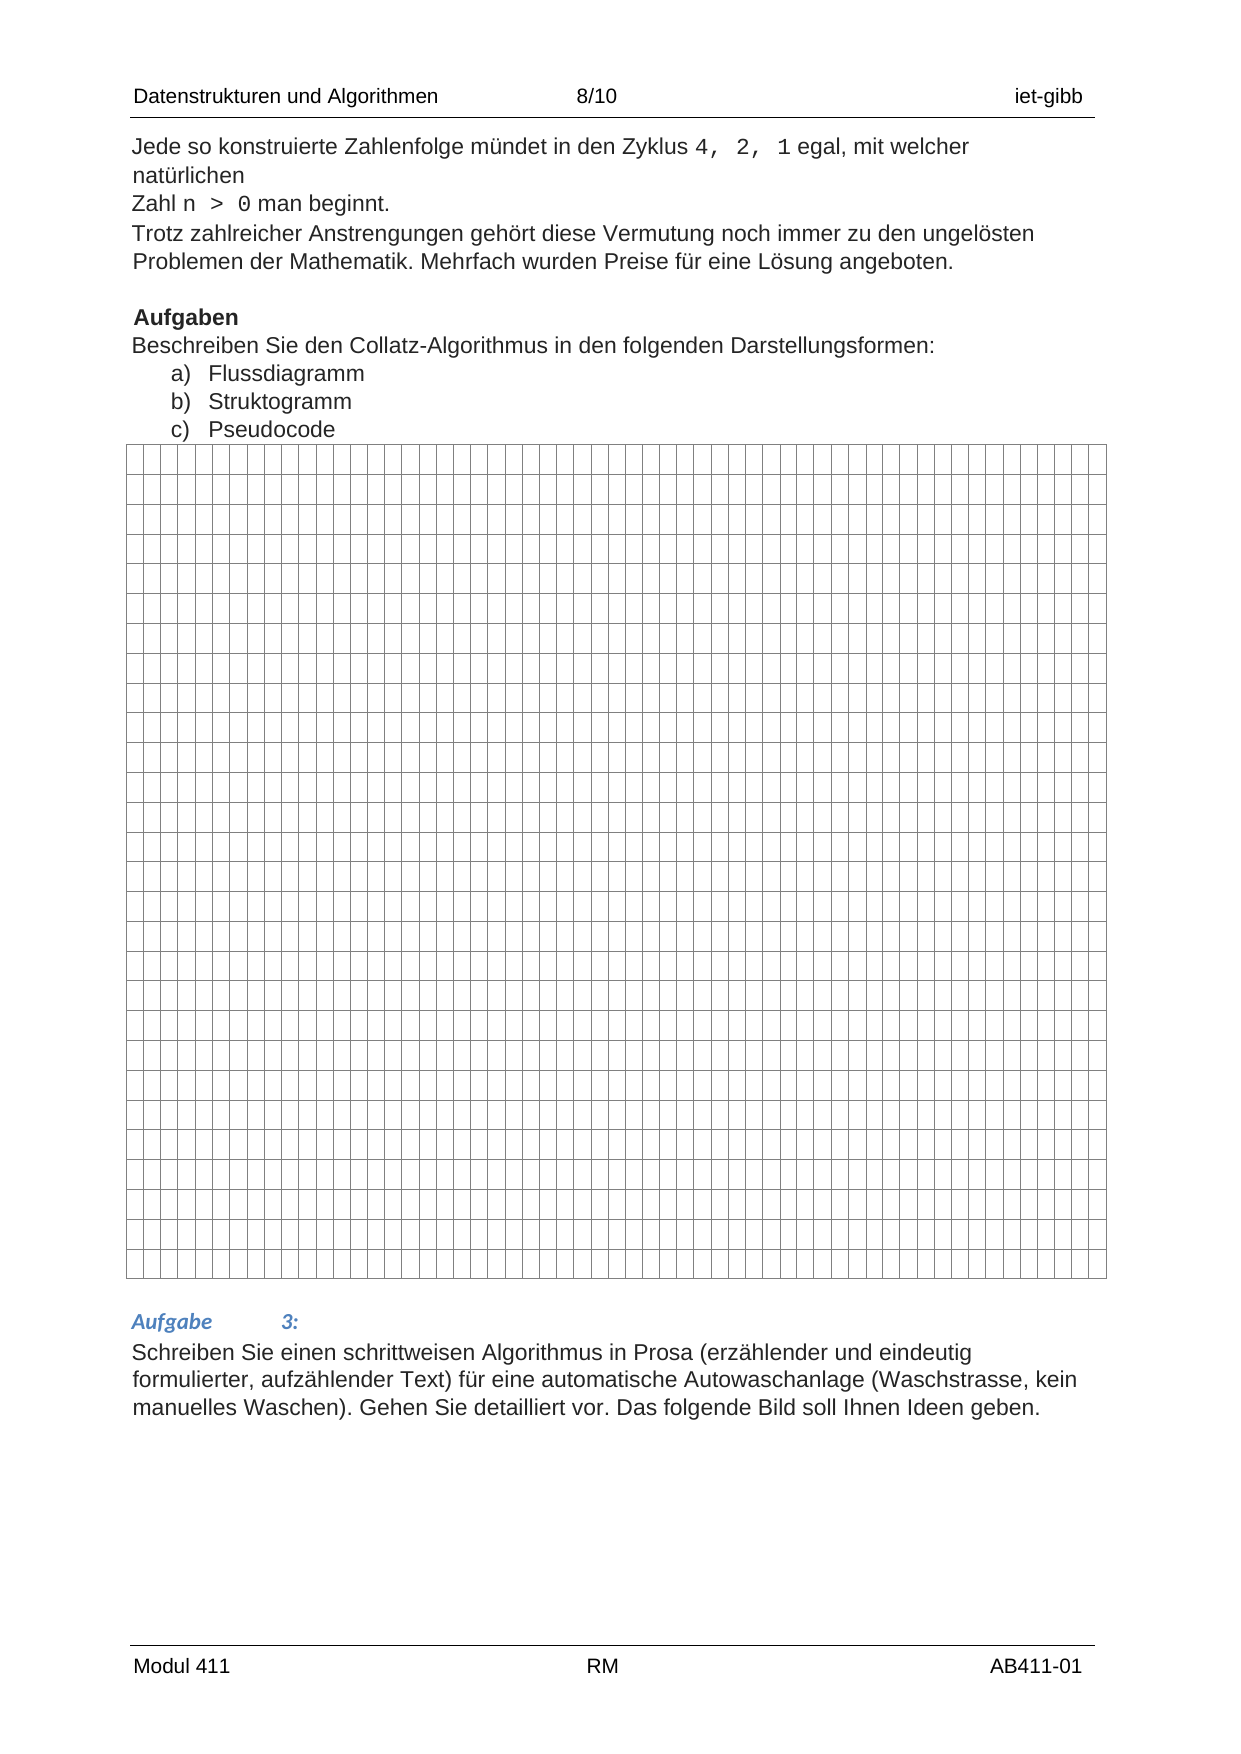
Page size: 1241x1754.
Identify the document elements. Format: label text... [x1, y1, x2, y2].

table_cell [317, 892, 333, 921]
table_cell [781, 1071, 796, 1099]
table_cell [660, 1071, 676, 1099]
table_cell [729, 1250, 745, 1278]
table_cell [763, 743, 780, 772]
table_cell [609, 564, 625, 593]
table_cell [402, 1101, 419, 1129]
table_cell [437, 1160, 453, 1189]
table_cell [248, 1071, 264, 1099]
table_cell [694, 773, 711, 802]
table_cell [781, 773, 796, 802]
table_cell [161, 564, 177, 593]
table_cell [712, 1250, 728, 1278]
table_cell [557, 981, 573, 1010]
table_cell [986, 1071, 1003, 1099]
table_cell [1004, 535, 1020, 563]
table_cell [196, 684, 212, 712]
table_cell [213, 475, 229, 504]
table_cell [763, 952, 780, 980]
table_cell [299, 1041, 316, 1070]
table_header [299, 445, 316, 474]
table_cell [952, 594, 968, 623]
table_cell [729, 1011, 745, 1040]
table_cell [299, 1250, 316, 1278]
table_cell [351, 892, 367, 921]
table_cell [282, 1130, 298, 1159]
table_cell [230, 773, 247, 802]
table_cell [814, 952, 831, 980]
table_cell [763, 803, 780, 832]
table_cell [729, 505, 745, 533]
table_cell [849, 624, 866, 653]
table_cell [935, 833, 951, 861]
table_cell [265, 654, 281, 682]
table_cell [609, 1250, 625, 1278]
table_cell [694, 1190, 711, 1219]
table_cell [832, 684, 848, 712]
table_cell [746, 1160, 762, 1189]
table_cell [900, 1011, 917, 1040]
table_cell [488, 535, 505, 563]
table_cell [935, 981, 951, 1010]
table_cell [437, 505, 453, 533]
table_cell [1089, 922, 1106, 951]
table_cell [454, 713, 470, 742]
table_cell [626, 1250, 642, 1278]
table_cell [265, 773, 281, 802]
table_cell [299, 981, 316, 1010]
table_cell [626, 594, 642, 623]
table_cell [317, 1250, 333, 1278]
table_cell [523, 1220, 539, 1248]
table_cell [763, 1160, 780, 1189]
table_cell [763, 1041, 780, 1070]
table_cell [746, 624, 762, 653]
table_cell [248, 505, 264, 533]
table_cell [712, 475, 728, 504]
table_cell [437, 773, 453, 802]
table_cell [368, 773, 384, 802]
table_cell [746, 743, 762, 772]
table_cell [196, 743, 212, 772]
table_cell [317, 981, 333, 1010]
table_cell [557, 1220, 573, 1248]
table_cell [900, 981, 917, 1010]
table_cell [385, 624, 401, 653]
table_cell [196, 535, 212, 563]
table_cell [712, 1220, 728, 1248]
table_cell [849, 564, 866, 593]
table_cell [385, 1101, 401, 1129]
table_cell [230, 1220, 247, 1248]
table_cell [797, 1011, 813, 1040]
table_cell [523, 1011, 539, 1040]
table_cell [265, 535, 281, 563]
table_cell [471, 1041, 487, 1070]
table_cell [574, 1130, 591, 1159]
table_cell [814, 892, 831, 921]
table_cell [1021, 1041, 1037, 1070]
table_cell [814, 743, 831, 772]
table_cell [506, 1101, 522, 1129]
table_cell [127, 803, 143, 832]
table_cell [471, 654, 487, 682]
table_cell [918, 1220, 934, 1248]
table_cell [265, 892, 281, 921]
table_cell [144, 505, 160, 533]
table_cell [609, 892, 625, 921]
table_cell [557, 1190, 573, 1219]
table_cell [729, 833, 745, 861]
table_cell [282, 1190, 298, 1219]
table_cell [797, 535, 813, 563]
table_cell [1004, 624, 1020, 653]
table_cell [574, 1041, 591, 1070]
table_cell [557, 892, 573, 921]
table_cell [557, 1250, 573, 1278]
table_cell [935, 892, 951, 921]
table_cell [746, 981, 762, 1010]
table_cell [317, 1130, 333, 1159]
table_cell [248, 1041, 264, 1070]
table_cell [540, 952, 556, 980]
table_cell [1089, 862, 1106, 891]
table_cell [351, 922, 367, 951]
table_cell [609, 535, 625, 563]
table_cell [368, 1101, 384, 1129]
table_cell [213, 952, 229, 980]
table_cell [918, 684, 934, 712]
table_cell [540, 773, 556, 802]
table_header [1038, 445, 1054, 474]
list Flussdiagramm [171, 360, 1087, 387]
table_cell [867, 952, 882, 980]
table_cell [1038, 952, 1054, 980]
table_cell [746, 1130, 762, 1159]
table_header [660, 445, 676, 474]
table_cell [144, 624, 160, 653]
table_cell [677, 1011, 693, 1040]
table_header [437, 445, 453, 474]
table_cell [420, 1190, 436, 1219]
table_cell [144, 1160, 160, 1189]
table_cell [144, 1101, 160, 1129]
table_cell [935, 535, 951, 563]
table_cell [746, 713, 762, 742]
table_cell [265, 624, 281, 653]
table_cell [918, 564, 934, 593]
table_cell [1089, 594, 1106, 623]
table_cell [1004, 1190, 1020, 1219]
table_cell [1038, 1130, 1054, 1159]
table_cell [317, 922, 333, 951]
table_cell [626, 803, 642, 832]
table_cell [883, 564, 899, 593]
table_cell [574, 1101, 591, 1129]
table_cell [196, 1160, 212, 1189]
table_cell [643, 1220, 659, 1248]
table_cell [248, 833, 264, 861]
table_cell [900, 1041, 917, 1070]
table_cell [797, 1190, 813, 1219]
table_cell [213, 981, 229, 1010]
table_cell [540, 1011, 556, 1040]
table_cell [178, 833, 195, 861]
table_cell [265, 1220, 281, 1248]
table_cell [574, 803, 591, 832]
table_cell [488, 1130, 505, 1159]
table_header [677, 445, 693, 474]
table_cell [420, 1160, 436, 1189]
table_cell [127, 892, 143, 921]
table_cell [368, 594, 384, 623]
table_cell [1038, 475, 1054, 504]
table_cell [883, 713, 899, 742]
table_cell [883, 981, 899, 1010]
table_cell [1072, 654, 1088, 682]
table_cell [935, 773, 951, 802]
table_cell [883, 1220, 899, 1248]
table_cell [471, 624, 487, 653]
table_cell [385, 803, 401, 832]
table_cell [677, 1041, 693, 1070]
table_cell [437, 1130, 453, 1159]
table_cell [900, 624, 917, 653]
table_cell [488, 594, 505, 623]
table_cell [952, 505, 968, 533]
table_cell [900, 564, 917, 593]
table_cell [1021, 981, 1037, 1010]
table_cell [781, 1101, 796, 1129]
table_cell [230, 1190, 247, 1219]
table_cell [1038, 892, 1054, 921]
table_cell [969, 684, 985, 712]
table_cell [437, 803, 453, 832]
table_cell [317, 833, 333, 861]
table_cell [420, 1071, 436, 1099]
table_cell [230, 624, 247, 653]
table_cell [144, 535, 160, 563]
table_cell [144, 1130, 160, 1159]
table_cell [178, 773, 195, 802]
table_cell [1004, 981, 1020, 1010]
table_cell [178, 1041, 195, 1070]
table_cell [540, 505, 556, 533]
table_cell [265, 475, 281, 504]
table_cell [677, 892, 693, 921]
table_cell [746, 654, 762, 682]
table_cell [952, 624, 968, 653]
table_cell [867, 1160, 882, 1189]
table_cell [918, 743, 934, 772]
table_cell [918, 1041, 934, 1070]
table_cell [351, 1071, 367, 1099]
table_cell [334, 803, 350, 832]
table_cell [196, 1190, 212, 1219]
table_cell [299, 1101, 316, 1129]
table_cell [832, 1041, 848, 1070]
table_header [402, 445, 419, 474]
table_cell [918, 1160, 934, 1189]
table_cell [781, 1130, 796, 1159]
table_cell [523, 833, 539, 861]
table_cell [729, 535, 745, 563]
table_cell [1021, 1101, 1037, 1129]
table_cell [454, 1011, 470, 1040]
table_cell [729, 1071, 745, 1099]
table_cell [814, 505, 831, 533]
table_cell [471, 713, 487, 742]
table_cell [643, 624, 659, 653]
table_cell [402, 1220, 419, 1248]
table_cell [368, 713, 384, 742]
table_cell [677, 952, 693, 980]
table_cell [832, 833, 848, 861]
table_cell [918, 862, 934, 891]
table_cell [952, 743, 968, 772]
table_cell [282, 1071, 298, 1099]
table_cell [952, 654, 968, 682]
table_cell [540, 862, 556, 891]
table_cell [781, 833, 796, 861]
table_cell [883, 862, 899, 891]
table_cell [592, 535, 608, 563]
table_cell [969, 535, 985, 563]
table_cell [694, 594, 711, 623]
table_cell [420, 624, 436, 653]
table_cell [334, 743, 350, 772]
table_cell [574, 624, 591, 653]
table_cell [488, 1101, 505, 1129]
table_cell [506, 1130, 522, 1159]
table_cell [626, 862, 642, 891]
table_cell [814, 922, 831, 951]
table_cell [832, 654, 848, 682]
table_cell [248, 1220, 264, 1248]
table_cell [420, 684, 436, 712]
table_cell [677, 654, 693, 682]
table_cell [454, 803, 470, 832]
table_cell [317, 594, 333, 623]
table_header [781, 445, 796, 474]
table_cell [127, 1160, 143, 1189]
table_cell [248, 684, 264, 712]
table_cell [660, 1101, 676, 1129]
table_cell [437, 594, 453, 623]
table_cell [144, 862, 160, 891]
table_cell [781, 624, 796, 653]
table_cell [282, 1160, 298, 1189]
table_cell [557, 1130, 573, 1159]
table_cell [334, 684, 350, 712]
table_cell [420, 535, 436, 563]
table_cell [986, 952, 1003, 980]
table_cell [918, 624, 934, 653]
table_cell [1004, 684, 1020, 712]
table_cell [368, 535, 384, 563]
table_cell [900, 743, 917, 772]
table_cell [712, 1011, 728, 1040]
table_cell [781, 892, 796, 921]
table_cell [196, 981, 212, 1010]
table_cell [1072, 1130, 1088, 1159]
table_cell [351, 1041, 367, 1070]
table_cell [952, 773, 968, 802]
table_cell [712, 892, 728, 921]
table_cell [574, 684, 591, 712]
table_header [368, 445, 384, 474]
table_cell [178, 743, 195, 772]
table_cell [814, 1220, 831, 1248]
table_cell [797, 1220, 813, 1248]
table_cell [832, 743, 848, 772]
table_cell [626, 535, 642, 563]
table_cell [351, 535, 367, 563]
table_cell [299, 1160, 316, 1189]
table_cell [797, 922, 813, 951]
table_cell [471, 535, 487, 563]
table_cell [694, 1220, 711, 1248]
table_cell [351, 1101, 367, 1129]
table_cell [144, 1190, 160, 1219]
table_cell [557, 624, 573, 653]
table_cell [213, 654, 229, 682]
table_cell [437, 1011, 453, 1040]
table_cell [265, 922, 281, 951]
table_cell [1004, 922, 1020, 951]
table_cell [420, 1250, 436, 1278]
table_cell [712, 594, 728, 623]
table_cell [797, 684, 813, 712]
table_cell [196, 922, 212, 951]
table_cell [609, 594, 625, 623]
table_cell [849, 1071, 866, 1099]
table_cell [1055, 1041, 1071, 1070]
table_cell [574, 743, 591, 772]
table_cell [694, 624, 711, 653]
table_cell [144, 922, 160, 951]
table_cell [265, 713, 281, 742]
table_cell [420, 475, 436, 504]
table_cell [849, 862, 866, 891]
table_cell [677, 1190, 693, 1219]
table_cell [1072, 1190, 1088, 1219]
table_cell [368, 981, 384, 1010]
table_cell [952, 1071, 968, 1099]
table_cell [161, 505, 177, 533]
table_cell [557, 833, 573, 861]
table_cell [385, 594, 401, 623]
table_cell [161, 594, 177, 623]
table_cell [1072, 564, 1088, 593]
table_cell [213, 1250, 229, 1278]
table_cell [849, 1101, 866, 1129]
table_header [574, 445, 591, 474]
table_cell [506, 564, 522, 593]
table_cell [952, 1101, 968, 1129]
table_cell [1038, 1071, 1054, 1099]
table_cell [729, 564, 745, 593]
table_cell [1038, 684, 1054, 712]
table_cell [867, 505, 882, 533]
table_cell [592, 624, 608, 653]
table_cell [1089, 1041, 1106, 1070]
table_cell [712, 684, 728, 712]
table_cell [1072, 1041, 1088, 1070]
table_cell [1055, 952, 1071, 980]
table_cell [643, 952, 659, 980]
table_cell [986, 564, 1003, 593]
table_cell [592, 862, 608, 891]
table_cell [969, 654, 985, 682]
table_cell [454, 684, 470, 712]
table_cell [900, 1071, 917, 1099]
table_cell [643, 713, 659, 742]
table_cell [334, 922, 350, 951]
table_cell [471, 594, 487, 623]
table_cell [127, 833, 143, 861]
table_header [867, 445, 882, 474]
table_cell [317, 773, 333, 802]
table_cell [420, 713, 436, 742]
text Jede so konstruierte Zahlenfolge mündet in den Zyklus 4, 2, 1 egal, mit welcher natürlichen [131, 133, 1087, 189]
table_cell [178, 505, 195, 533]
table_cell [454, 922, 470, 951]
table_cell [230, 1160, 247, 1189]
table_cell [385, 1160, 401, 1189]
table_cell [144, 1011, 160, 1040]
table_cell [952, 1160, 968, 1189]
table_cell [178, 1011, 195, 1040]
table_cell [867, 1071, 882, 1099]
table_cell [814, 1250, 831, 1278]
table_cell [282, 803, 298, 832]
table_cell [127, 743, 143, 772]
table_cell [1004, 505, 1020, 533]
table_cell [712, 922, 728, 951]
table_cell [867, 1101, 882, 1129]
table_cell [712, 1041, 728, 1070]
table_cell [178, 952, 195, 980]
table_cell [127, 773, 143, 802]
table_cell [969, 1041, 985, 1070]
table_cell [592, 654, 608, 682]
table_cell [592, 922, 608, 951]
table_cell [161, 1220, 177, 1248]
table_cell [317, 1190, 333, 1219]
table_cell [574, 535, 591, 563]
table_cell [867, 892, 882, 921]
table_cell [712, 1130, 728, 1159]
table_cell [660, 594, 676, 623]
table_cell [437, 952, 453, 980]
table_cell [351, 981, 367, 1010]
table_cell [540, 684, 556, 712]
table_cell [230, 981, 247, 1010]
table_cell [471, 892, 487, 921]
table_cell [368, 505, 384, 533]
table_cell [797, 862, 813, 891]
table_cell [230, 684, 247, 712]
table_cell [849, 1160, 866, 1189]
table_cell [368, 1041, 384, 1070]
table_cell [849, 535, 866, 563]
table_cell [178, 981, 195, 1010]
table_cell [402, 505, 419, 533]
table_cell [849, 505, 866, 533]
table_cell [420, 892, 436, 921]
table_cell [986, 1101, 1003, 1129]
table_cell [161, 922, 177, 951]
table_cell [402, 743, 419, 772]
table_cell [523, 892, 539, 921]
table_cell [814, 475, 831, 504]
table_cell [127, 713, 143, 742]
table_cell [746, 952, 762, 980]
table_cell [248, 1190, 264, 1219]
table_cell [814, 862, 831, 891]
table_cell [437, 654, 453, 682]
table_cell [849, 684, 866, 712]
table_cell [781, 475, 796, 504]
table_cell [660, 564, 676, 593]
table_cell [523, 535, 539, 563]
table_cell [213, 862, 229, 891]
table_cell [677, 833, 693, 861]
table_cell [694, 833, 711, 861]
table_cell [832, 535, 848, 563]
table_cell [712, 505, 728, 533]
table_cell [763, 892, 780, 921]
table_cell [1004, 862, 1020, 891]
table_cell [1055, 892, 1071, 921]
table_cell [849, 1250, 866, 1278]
list Struktogramm [171, 388, 1087, 415]
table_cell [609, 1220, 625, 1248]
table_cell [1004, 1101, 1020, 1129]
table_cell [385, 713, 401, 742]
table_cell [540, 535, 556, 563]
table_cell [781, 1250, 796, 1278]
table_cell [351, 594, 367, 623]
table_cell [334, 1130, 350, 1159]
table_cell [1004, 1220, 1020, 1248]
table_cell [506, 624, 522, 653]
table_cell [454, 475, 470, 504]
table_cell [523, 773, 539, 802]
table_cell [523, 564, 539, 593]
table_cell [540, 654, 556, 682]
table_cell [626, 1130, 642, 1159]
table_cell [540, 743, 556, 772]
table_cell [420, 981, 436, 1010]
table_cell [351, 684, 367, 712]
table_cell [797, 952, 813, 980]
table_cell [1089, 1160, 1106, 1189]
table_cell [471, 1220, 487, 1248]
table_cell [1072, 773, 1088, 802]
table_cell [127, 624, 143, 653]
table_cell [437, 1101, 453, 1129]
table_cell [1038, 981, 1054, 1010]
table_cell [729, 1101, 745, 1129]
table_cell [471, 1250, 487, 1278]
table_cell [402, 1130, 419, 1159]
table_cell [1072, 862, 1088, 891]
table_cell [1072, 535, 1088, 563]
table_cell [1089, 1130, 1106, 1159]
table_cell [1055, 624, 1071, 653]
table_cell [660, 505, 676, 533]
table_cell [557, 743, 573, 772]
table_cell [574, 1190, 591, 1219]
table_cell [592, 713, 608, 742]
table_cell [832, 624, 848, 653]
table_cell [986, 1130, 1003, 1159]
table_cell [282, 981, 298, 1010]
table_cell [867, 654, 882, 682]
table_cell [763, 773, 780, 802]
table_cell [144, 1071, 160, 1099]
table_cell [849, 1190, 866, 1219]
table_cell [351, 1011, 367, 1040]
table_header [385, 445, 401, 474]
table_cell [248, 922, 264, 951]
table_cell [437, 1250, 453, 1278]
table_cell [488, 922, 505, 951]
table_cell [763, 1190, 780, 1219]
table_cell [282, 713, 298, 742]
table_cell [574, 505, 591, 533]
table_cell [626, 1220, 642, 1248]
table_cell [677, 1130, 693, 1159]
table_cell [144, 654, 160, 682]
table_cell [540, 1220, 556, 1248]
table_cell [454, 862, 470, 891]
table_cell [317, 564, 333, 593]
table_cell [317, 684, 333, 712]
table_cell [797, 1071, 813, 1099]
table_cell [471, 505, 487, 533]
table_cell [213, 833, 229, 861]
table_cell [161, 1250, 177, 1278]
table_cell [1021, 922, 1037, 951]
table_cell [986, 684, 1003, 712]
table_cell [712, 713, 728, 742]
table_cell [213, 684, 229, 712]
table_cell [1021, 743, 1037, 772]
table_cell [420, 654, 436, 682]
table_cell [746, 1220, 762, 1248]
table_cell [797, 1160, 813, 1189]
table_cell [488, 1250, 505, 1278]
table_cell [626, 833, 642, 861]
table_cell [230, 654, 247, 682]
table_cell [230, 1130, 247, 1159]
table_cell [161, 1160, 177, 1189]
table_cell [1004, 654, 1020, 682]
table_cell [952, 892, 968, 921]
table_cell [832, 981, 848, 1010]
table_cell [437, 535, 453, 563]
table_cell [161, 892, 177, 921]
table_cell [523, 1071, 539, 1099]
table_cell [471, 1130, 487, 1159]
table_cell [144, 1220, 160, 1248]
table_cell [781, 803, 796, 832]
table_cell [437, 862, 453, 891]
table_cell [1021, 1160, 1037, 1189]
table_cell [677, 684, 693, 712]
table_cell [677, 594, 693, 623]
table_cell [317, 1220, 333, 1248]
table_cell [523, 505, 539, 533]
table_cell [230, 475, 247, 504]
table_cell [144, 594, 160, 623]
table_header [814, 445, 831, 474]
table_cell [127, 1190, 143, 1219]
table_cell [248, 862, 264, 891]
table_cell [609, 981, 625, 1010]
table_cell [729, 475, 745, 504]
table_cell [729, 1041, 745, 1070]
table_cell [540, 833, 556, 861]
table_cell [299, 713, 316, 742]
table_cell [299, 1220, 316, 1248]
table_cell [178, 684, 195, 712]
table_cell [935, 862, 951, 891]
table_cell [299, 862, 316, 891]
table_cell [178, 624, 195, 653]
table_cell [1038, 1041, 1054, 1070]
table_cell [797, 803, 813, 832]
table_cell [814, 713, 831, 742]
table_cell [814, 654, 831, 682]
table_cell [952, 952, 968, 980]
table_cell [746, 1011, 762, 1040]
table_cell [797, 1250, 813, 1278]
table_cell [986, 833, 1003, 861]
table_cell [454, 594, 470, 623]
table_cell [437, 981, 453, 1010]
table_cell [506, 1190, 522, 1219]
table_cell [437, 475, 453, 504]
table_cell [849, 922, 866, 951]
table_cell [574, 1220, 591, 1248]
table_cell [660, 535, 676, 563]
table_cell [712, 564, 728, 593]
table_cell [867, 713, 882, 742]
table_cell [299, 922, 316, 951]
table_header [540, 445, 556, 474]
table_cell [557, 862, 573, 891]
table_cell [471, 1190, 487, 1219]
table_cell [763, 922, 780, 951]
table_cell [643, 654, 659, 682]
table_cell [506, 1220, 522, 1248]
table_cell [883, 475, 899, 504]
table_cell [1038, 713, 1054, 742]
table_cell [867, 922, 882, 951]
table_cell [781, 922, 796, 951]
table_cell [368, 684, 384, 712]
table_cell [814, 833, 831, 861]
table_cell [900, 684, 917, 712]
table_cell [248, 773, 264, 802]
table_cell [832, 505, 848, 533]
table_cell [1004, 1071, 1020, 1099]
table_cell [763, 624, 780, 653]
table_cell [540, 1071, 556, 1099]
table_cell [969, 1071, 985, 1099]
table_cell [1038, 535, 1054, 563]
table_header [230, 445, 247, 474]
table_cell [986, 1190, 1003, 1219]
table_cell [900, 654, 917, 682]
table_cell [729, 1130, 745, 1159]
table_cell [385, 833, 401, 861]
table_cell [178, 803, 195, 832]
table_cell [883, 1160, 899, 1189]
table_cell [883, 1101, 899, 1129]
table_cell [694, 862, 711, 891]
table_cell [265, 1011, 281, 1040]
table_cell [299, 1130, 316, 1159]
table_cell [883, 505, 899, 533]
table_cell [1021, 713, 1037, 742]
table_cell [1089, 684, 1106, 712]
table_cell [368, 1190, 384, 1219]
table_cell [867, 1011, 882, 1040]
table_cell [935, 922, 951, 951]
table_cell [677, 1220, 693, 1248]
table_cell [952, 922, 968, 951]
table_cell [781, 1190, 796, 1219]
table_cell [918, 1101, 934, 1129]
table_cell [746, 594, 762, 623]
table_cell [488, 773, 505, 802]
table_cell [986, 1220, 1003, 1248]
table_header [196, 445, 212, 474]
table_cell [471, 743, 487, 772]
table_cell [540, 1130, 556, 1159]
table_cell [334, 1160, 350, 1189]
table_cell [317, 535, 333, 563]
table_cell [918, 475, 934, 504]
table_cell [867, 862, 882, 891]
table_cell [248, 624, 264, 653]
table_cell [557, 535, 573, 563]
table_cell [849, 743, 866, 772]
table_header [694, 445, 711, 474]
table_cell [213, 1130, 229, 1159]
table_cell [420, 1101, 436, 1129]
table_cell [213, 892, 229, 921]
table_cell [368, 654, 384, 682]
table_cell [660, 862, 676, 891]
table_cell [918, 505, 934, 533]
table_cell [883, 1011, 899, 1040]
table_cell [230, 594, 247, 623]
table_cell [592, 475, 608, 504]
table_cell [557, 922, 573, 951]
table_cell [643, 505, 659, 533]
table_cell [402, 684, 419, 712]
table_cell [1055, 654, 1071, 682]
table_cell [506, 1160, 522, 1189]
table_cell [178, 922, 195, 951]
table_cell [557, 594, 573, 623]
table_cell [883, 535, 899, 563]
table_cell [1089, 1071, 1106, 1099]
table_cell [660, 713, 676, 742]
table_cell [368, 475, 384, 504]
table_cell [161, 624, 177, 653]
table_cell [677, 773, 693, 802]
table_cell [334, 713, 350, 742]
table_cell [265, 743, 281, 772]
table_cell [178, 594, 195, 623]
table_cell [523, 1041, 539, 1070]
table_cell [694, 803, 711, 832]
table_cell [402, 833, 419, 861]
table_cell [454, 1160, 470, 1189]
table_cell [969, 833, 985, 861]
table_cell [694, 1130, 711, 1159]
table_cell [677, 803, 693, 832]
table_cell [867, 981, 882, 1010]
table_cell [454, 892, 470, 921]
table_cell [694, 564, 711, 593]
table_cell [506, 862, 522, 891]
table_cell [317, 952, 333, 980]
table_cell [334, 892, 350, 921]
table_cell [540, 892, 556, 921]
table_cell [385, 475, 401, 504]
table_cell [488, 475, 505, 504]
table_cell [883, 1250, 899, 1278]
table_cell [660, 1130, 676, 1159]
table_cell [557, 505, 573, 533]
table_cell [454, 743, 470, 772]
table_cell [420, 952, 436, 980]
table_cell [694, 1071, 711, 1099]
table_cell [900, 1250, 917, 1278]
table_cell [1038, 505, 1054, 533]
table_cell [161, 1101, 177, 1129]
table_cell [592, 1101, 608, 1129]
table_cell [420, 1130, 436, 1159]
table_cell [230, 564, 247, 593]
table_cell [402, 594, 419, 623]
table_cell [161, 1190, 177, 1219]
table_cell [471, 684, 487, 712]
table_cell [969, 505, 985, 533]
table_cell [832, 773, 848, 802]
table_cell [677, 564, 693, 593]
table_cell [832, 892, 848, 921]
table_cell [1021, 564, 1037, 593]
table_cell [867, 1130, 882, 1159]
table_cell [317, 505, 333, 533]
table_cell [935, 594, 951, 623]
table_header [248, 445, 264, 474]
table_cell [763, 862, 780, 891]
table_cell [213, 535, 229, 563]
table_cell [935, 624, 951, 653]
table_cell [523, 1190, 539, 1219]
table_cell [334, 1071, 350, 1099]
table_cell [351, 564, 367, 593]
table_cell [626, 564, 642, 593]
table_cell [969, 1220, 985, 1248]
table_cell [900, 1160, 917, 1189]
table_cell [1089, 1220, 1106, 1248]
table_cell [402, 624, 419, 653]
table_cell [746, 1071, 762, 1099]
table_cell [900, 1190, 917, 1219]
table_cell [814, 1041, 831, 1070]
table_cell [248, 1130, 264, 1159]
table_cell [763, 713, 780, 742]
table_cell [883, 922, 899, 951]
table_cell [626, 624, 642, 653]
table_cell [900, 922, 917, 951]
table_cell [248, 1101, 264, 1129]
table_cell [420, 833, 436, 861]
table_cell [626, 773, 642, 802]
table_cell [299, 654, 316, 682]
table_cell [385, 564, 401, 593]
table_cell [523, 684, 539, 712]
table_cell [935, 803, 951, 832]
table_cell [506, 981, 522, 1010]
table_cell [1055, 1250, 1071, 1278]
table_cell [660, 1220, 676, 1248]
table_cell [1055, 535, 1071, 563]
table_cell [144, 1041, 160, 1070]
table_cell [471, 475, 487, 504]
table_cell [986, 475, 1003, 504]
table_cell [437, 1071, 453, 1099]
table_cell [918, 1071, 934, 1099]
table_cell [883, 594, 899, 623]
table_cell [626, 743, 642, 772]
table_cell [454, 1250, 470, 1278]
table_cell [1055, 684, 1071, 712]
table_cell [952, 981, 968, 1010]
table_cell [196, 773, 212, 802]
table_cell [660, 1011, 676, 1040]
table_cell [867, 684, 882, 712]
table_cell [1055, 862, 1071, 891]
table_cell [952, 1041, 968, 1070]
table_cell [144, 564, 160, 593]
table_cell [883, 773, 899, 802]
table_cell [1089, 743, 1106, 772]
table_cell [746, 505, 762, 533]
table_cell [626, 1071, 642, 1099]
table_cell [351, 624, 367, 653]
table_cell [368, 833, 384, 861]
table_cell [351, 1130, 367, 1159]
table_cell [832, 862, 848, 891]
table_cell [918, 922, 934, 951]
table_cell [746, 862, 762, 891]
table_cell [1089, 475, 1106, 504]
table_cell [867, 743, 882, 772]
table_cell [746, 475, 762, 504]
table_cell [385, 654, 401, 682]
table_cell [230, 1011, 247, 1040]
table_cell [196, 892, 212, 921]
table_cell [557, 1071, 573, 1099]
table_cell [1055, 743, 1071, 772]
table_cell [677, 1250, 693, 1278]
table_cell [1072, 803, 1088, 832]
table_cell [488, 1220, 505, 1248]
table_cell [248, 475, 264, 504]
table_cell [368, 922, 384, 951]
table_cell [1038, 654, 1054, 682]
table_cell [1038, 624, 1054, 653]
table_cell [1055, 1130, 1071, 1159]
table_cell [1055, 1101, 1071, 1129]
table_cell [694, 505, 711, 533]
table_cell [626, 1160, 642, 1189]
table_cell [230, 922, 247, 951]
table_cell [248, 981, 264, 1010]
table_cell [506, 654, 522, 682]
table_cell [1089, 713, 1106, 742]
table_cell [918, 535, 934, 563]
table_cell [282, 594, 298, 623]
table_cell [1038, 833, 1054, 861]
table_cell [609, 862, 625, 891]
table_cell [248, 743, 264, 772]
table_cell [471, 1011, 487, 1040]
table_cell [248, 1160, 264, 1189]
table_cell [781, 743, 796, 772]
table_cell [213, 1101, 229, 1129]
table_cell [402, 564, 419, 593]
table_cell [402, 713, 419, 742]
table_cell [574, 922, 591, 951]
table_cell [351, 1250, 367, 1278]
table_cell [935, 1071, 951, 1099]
text Schreiben Sie einen schrittweisen Algorithmus in Prosa (erzählender und eindeutig formulierter, aufzählender Text) für eine automatische Autowaschanlage (Waschstrasse, kein manuelles Waschen). Gehen Sie detailliert vor. Das folgende Bild soll Ihnen Ideen geben. [131, 1338, 1087, 1422]
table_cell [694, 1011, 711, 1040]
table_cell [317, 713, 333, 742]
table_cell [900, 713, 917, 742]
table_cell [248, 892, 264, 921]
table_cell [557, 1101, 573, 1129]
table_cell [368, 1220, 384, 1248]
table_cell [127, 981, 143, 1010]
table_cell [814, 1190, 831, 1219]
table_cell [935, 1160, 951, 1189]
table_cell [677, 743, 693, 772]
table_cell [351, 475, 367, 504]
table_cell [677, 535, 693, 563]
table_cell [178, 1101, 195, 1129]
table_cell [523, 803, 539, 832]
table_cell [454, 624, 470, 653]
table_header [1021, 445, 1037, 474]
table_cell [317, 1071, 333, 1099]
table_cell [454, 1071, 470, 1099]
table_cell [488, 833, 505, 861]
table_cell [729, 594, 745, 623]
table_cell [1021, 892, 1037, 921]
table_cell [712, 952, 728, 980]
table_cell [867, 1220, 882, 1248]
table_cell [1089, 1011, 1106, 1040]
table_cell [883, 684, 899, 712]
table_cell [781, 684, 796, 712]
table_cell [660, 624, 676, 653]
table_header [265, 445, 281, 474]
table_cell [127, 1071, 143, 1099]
text Trotz zahlreicher Anstrengungen gehört diese Vermutung noch immer zu den ungelösten Problemen der Mathematik. Mehrfach wurden Preise für eine Lösung angeboten. [131, 220, 1087, 274]
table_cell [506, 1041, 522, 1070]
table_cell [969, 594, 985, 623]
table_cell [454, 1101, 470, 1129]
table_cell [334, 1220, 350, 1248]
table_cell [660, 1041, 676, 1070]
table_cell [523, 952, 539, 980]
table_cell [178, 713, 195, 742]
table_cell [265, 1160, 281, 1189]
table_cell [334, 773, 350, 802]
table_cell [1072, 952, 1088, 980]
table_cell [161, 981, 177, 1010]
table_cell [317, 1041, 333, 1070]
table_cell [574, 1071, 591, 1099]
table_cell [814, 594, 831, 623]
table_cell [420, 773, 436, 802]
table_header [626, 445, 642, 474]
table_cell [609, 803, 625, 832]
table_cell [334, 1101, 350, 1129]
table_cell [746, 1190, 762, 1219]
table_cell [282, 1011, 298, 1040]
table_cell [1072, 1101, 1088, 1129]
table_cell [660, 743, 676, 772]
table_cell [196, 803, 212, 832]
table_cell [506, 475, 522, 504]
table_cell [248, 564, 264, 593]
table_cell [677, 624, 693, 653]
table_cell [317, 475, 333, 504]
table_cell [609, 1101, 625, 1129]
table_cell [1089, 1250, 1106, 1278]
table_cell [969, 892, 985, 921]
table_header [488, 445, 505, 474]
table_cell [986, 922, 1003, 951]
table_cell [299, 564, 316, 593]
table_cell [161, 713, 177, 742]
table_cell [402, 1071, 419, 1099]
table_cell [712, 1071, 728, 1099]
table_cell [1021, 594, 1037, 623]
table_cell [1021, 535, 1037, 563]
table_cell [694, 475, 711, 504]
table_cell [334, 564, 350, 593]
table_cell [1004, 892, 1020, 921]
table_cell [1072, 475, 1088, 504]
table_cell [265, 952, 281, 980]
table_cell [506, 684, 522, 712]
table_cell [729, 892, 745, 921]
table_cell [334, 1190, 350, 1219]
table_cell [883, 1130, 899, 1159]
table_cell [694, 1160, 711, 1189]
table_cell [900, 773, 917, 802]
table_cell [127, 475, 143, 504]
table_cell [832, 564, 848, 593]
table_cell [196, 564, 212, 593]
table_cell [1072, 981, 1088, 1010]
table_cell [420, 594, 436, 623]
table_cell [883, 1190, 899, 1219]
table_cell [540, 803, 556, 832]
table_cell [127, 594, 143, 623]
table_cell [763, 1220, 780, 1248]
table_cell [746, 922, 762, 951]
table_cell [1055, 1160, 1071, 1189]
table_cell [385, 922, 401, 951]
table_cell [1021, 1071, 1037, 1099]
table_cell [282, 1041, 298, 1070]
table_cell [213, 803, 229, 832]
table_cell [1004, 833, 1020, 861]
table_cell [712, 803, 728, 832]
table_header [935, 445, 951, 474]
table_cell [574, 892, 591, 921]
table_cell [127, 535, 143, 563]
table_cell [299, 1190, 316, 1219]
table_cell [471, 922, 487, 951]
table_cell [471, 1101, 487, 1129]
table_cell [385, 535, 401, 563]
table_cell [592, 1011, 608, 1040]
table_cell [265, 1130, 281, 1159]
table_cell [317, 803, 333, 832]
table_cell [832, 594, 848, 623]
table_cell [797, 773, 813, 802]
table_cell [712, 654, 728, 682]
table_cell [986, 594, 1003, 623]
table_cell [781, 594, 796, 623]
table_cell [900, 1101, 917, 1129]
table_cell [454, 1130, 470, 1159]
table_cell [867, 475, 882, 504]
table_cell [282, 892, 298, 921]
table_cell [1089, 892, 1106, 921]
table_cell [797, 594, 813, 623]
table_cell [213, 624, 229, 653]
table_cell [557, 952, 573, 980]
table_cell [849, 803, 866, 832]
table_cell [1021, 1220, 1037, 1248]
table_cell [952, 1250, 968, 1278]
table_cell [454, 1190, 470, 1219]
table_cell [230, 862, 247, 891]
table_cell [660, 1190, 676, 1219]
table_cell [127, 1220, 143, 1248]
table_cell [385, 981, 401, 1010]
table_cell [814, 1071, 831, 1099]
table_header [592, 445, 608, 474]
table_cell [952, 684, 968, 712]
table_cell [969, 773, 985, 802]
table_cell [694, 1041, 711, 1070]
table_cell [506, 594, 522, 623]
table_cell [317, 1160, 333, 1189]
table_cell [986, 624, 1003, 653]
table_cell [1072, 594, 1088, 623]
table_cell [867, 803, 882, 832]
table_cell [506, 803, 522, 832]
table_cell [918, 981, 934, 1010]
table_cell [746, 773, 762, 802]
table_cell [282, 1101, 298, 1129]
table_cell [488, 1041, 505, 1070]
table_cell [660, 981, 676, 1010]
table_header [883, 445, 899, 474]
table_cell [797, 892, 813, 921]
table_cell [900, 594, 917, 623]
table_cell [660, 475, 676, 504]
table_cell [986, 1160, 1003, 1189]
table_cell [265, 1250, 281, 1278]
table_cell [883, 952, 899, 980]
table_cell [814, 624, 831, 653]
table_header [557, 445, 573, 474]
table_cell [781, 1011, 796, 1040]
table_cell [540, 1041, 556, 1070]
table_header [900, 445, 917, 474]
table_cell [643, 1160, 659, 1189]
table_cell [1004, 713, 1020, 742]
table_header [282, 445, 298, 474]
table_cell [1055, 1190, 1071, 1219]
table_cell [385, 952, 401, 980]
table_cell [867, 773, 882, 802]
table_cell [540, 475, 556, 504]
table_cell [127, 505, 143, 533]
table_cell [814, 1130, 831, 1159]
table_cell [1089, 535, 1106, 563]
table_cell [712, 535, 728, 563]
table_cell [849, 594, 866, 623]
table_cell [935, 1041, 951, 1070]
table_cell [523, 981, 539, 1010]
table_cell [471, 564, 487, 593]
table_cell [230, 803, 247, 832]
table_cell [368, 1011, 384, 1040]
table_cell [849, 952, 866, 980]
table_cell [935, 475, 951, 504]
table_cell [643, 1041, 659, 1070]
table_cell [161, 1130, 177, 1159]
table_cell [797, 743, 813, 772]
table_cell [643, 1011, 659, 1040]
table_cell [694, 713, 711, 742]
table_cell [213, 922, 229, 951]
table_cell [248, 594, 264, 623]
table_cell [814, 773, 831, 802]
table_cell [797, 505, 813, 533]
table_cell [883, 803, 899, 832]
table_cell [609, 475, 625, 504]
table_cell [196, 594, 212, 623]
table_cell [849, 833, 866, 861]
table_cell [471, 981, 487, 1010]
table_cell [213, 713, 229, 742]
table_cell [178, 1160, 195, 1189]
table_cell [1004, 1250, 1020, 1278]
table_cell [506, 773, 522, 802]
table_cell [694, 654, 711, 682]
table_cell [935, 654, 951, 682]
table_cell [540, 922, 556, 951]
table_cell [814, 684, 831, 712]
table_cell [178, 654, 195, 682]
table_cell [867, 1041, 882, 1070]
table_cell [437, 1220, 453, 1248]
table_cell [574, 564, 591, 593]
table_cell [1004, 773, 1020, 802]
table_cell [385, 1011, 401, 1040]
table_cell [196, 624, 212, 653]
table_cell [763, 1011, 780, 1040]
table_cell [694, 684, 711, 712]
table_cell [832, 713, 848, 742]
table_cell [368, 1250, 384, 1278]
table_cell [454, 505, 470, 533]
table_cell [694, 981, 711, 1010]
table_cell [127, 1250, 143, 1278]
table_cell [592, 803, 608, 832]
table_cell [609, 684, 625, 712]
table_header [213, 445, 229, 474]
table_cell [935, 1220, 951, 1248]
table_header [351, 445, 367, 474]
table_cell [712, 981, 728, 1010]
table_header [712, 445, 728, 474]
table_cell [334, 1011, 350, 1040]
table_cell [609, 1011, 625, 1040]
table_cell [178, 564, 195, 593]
list Pseudocode [171, 416, 1087, 443]
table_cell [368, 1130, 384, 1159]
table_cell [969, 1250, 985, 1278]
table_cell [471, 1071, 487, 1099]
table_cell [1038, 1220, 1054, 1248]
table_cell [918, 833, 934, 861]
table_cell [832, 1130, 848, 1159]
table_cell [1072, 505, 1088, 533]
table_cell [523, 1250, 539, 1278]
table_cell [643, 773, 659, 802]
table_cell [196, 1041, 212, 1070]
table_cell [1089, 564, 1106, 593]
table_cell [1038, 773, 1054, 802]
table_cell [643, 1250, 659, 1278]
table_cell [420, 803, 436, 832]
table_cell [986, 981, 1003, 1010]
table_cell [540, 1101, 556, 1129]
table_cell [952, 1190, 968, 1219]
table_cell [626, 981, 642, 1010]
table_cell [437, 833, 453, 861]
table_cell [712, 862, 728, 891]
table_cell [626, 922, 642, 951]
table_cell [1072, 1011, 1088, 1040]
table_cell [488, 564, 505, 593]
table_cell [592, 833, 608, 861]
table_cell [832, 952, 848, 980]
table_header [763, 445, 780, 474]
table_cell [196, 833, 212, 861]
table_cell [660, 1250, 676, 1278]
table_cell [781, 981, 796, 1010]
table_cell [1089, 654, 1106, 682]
text Beschreiben Sie den Collatz-Algorithmus in den folgenden Darstellungsformen: [131, 332, 1087, 359]
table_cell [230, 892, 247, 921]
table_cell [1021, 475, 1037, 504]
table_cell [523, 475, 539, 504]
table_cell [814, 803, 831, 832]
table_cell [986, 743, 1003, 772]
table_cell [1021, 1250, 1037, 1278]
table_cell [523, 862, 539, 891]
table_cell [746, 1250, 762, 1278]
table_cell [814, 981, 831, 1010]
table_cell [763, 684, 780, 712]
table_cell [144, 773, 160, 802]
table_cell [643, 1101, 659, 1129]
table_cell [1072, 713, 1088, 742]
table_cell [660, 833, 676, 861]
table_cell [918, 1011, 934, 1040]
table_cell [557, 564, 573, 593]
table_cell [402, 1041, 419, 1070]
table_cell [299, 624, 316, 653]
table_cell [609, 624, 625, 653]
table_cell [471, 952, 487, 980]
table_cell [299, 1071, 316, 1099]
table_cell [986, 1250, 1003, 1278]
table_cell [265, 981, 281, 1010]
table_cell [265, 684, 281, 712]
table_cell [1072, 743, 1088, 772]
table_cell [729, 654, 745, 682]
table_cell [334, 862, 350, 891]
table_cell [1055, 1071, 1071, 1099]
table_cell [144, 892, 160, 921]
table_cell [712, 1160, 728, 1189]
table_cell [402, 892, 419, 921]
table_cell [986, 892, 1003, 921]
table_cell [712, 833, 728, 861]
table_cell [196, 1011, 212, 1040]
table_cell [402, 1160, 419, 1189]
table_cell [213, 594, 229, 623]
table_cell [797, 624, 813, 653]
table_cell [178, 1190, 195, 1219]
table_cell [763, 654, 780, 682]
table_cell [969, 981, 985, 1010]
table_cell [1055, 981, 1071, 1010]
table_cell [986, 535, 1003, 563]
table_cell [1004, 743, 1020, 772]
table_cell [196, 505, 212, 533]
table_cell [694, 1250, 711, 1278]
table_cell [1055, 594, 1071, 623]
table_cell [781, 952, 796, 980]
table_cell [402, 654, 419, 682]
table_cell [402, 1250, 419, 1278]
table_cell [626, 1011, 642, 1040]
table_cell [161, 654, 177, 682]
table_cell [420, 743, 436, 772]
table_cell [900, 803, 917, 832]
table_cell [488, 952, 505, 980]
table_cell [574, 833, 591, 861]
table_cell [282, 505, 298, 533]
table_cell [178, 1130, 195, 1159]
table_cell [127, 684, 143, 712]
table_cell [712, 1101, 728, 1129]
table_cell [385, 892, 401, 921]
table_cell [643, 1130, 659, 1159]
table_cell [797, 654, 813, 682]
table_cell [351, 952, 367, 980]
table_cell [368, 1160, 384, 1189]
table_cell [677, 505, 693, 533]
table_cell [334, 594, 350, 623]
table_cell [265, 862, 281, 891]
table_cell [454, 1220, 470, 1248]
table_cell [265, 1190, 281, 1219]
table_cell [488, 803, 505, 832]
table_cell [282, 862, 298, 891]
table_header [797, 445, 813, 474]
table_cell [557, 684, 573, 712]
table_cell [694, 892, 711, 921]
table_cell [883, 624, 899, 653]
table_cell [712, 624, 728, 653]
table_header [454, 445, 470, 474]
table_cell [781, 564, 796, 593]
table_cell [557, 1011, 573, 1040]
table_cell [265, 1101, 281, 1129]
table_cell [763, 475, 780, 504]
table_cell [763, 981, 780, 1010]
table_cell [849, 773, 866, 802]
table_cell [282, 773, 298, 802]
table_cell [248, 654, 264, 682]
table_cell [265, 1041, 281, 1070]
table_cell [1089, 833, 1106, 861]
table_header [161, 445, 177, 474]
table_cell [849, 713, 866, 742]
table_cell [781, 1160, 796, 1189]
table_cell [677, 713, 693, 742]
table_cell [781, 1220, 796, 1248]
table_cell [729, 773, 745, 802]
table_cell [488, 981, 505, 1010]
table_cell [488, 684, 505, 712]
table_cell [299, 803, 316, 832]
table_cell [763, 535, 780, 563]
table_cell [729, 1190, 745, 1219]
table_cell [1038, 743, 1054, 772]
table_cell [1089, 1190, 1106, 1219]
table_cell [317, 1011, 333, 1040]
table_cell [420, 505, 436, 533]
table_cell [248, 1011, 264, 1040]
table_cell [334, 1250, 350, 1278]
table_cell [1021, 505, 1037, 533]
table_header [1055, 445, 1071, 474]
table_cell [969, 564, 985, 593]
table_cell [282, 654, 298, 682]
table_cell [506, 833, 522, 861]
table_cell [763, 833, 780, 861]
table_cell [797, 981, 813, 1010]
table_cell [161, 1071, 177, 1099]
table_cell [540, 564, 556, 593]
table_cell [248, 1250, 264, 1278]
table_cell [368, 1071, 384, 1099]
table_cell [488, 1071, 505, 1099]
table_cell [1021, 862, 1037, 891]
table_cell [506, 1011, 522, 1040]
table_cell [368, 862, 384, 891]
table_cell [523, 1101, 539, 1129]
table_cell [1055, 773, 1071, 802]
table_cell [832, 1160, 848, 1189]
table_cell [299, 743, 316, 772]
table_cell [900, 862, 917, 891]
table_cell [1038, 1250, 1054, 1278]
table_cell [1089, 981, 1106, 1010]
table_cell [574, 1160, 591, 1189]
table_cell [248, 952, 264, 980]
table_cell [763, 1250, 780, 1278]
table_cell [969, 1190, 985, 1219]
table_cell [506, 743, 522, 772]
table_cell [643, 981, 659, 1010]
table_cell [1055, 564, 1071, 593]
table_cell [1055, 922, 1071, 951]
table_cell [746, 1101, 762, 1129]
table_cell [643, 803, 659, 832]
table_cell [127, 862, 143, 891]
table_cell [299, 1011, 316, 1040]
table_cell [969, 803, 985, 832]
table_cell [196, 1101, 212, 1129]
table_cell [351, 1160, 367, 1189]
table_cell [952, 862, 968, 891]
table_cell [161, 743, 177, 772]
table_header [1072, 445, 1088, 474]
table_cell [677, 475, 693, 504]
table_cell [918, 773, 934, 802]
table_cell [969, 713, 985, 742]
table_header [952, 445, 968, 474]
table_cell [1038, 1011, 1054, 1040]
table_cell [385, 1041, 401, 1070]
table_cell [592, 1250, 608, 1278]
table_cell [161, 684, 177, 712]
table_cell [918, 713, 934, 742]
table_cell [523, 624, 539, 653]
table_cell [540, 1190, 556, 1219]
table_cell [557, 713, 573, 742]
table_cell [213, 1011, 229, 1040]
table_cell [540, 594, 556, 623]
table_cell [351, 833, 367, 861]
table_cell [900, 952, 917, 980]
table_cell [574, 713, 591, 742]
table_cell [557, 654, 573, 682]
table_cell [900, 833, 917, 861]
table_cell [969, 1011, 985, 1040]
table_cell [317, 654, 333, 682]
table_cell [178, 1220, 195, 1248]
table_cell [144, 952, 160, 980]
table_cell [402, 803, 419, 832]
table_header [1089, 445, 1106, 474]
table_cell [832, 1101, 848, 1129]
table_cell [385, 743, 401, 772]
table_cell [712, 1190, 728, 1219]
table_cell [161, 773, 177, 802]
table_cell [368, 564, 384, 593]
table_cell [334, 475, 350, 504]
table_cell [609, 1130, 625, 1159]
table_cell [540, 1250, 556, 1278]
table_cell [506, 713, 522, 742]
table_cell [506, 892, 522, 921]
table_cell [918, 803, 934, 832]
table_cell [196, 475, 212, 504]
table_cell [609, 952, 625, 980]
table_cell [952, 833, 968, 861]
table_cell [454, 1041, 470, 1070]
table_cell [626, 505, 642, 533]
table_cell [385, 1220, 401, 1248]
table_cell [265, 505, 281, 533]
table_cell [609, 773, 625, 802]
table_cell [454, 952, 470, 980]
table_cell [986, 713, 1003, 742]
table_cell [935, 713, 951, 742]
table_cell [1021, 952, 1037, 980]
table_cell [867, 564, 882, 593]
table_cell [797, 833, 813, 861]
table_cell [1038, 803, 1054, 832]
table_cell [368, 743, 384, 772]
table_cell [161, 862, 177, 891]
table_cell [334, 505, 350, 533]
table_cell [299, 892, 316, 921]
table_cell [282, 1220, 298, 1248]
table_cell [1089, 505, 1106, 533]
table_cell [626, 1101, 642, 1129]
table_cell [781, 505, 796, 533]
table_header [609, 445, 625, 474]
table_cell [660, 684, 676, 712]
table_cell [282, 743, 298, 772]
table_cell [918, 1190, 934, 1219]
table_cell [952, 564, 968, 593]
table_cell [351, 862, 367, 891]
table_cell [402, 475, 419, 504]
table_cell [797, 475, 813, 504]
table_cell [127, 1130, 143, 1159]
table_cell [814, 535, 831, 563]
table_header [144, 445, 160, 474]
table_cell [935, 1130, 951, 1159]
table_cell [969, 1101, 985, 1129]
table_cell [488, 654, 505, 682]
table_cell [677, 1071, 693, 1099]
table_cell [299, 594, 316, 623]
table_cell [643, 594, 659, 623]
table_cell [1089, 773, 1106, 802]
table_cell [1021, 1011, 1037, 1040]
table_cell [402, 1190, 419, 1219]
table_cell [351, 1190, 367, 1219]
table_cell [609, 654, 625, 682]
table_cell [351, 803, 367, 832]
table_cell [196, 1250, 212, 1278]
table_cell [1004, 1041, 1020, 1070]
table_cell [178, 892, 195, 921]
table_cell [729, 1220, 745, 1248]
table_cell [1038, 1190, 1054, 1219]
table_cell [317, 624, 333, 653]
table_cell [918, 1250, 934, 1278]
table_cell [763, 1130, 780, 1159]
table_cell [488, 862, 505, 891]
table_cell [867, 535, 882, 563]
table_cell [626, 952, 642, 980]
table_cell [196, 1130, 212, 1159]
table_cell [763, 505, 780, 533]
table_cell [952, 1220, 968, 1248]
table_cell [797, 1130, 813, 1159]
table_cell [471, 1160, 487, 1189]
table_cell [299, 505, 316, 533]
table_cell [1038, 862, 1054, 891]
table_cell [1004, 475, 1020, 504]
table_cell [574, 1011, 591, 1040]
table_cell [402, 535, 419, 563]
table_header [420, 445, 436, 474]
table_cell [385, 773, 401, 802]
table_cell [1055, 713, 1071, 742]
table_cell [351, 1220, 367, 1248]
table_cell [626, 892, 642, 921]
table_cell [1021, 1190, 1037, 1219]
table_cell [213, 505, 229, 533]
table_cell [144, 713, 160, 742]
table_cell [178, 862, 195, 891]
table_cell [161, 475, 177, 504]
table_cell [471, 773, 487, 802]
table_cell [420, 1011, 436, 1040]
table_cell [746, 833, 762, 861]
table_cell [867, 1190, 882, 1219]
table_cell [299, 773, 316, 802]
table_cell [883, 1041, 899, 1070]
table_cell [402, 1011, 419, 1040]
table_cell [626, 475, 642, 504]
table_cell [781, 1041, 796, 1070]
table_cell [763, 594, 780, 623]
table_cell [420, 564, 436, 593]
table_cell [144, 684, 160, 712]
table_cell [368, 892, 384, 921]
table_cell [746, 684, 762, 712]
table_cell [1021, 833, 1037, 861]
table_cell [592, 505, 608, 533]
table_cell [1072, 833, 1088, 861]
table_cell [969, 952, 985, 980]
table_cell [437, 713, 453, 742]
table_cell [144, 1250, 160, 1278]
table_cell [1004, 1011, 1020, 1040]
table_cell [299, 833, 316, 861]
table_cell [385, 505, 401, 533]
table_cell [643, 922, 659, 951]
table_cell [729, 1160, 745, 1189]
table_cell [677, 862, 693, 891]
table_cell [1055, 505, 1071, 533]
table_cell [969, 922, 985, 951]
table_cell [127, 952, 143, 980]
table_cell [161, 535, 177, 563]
text Aufgaben [133, 304, 1089, 330]
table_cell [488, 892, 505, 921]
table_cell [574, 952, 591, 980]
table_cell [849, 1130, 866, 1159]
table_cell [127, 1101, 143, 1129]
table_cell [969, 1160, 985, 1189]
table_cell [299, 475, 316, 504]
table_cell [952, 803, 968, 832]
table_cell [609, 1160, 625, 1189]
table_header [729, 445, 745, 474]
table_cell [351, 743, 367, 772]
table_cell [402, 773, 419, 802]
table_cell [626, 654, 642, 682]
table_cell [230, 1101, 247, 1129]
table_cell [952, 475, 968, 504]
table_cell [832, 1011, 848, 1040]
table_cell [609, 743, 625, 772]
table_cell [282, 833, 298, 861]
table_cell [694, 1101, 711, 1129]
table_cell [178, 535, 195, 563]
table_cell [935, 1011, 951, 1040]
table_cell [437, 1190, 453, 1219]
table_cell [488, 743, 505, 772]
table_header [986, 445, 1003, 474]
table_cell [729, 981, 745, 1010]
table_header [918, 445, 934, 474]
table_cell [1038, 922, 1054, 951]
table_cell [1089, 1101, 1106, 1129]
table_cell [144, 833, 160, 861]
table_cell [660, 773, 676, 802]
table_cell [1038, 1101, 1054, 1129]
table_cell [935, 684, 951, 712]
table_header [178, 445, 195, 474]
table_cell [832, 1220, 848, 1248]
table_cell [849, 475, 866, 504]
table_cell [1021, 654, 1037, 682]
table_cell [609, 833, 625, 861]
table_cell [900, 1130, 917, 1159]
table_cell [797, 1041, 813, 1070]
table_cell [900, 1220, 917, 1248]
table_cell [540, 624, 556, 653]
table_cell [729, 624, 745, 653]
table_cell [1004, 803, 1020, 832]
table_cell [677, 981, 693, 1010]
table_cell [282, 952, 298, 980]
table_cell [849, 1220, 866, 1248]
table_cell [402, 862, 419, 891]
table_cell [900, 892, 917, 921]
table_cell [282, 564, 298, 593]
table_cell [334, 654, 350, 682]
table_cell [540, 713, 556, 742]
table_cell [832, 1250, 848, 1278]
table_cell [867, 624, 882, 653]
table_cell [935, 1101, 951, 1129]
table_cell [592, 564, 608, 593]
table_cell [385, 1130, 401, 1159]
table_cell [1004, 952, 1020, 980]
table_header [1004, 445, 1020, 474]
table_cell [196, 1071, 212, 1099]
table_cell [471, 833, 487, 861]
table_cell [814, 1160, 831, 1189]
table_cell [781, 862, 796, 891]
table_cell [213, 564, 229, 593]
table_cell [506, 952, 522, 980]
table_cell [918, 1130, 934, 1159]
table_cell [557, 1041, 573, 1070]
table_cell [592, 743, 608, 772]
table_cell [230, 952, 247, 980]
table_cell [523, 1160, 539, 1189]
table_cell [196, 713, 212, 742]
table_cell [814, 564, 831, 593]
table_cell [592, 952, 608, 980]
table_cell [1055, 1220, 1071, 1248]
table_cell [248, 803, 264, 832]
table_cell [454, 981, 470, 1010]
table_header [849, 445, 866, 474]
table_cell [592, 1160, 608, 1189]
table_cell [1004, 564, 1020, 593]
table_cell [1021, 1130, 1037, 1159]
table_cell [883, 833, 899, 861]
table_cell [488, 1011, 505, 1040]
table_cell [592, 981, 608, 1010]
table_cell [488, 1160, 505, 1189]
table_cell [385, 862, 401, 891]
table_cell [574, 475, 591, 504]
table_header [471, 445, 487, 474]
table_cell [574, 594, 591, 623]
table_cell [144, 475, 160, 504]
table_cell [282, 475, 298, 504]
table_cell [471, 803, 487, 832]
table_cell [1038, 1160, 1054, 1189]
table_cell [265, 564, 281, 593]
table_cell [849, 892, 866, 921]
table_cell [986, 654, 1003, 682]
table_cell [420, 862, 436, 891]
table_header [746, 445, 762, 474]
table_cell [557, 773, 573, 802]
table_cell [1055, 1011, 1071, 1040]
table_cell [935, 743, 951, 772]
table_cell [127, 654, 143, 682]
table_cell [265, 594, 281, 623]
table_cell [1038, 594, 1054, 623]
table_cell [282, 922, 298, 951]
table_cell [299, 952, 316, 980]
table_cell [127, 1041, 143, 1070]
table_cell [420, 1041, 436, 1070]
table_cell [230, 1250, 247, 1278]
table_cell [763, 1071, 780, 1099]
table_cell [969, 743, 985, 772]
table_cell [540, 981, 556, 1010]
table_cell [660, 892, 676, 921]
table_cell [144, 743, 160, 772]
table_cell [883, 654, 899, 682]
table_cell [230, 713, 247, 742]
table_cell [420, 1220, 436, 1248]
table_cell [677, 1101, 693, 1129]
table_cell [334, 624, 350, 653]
text Aufgabe 3: [131, 1307, 1089, 1335]
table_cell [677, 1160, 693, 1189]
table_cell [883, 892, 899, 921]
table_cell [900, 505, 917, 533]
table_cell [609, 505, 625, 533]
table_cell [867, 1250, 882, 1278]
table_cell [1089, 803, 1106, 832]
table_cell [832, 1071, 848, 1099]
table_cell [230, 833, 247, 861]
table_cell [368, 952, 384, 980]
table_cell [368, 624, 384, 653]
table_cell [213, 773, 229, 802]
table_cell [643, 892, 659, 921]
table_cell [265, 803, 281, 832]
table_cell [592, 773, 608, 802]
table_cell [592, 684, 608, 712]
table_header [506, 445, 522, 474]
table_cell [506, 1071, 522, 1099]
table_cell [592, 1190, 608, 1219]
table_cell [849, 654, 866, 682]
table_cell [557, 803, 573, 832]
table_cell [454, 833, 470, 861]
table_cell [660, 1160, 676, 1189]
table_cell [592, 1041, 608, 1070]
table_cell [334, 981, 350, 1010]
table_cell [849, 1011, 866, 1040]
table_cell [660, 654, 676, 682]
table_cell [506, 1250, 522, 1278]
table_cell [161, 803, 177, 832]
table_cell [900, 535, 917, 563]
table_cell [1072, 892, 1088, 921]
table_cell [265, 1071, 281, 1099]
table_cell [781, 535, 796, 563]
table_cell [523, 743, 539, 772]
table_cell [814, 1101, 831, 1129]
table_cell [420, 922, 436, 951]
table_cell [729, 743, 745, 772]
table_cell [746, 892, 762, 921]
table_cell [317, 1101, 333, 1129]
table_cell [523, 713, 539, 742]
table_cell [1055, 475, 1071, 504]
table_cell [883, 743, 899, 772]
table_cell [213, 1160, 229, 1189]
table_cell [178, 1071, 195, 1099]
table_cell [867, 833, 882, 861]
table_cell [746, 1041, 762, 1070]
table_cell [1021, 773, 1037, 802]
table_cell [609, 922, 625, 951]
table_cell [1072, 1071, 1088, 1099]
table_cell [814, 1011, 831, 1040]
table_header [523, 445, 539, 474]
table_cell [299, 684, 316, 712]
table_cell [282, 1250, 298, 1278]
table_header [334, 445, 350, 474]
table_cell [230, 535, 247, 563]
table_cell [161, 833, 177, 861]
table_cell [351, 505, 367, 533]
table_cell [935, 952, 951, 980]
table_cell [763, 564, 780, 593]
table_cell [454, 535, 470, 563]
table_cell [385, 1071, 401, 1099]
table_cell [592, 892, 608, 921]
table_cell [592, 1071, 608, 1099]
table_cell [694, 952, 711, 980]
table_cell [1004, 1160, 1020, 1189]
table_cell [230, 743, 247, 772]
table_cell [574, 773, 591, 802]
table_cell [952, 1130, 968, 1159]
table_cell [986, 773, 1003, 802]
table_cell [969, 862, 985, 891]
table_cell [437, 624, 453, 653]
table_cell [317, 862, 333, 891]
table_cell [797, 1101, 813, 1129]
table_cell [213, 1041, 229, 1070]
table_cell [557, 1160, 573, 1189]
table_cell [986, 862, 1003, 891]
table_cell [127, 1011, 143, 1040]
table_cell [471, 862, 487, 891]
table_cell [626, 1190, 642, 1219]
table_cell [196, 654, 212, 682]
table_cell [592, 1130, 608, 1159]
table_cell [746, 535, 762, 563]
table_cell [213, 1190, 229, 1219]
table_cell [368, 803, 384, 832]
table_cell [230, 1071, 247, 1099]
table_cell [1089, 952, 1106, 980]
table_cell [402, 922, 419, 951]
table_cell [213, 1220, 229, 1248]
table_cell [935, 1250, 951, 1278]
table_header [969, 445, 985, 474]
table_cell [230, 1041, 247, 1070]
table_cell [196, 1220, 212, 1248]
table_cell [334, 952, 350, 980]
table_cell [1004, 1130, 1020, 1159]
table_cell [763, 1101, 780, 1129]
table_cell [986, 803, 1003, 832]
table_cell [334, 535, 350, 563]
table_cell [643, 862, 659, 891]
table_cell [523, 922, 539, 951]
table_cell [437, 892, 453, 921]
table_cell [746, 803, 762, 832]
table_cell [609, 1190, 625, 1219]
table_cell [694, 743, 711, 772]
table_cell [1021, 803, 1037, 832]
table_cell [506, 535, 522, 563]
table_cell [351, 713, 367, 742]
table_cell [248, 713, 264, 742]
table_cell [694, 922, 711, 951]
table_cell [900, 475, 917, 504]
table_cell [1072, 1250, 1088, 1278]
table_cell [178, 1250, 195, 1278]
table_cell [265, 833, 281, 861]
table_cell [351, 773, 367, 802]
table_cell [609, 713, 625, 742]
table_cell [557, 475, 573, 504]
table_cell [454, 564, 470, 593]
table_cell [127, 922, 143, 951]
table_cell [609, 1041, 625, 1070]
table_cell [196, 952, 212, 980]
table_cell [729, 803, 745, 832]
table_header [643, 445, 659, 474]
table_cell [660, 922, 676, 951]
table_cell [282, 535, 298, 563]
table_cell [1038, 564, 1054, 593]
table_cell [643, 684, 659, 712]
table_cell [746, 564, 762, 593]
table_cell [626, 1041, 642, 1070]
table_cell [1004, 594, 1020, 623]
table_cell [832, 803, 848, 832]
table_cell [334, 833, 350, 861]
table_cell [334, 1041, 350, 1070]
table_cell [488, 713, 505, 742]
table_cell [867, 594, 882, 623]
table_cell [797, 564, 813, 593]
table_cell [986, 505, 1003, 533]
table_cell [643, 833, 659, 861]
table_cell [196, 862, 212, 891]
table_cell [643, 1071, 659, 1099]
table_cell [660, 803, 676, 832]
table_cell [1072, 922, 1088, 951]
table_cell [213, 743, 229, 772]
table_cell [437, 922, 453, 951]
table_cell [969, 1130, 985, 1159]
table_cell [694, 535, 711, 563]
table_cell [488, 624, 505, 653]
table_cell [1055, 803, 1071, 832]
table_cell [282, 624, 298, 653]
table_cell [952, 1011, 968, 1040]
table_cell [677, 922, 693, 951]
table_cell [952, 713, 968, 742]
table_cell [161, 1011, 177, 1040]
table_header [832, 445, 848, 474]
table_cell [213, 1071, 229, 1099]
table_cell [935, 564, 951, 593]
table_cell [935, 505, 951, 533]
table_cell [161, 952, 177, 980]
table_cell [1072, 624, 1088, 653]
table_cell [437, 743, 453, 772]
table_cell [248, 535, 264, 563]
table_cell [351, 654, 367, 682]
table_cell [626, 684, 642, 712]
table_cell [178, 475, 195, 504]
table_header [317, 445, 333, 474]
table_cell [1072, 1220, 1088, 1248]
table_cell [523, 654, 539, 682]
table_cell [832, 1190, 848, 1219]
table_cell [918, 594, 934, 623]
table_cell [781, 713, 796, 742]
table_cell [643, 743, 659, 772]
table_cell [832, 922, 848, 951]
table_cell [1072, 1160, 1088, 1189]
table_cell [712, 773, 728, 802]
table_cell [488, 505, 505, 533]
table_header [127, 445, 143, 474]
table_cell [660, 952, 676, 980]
text Zahl n > 0 man beginnt. [131, 190, 1087, 219]
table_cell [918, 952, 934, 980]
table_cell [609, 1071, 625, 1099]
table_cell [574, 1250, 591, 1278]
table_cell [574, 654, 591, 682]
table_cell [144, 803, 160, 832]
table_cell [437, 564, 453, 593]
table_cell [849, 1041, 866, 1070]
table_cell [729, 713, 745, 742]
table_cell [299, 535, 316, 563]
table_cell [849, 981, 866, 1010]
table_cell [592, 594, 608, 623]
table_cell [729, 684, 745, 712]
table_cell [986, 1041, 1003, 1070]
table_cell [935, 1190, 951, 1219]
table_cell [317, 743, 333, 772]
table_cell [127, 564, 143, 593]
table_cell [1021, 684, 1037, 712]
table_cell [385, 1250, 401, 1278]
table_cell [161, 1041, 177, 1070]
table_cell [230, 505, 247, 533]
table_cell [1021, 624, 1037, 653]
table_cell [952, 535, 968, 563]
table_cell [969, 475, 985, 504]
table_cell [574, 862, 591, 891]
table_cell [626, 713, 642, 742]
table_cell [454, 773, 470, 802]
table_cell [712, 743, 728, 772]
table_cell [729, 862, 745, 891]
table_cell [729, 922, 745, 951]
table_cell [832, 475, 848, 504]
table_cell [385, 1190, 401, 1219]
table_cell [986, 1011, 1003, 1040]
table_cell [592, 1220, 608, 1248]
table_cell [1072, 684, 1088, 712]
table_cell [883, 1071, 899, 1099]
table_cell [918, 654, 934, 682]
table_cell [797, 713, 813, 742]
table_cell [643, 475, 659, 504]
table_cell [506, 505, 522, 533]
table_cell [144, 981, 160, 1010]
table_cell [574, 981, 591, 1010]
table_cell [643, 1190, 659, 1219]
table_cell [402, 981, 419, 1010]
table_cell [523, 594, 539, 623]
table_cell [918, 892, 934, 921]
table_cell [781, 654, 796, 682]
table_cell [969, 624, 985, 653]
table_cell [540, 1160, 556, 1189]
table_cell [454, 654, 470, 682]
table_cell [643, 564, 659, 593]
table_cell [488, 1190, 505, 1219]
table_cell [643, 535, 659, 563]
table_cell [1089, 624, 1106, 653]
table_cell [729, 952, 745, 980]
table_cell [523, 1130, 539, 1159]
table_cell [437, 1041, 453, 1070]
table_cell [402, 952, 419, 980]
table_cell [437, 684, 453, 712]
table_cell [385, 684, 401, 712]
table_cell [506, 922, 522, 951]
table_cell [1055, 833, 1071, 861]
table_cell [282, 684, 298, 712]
